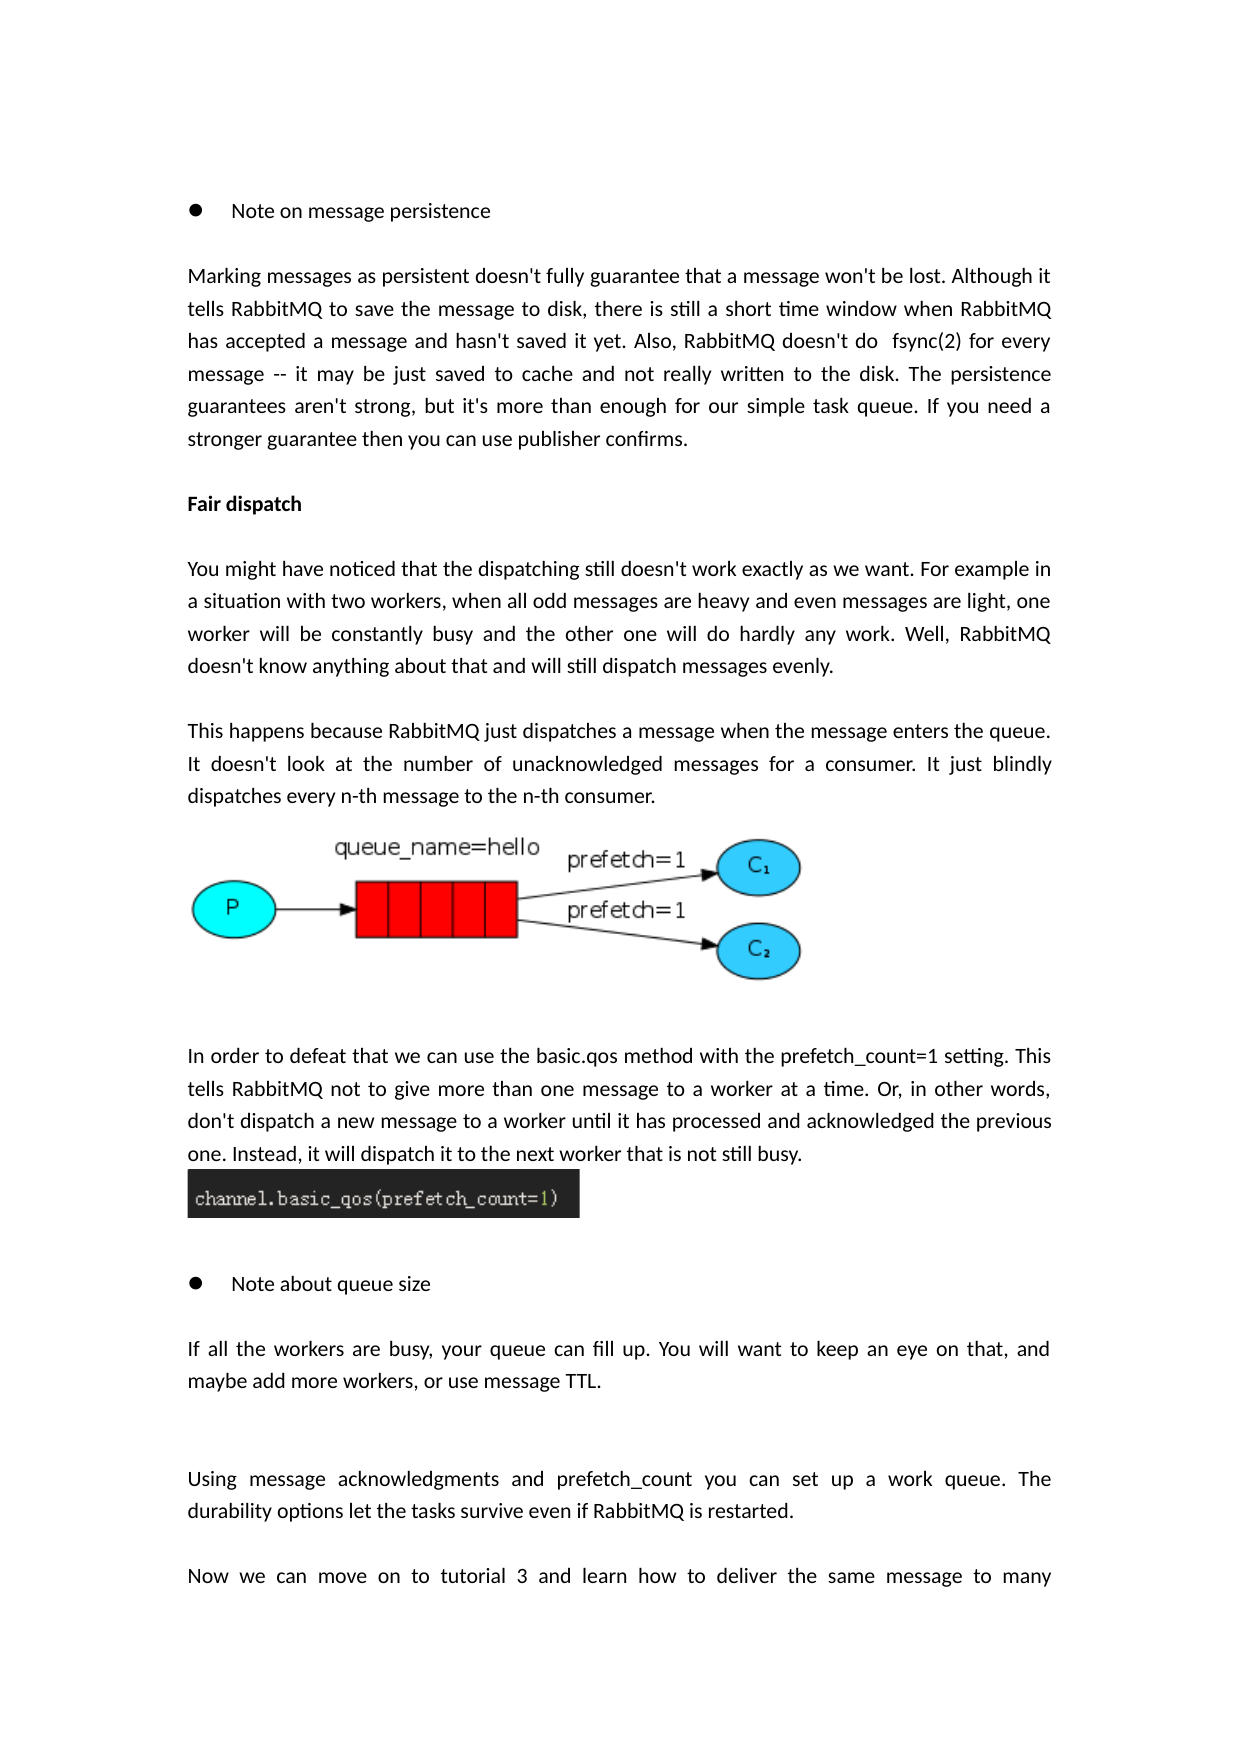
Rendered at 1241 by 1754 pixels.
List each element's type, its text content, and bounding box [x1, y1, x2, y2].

text This happens because RabbitMQ just dispatches a message when the message enters the queue. It doesn't look at the number of unacknowledged messages for a consumer. It just blindly dispatches every n-th message to the n-th consumer. [187, 714, 1053, 812]
text Using message acknowledgments and prefetch_count you can set up a work queue. The durability options let the tasks survive even if RabbitMQ is restarted. [187, 1462, 1053, 1527]
text Fair dispatch [187, 487, 1053, 519]
text If all the workers are busy, your queue can fill up. You will want to keep an eye on that, and maybe add more workers, or use message TTL. [187, 1332, 1053, 1397]
text Marking messages as persistent doesn't fully guarantee that a message won't be lost. Although it tells RabbitMQ to save the message to disk, there is still a short time window when RabbitMQ has accepted a message and hasn't saved it yet. Also, RabbitMQ doesn't do fsync(2) for every message -- it may be just saved to cache and not really written to the disk. The persistence guarantees aren't strong, but it's more than enough for our simple task queue. If you need a stronger guarantee then you can use publisher confirms. [187, 259, 1053, 454]
picture [187, 812, 807, 986]
text You might have noticed that the dispatching still doesn't work exactly as we want. For example in a situation with two workers, when all odd messages are heavy and even messages are light, one worker will be constantly busy and the other one will do hardly any work. Well, RabbitMQ doesn't know anything about that and will still dispatch messages evenly. [187, 552, 1053, 682]
list Note about queue size [187, 1267, 1053, 1299]
text In order to defeat that we can use the basic.qos method with the prefetch_count=1 setting. This tells RabbitMQ not to give more than one message to a worker at a time. Or, in other words, don't dispatch a new message to a worker until it has processed and acknowledged the previous one. Instead, it will dispatch it to the next worker that is not still busy. [187, 1039, 1053, 1169]
list Note on message persistence [187, 194, 1053, 227]
picture [187, 1169, 580, 1218]
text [187, 1559, 1053, 1592]
